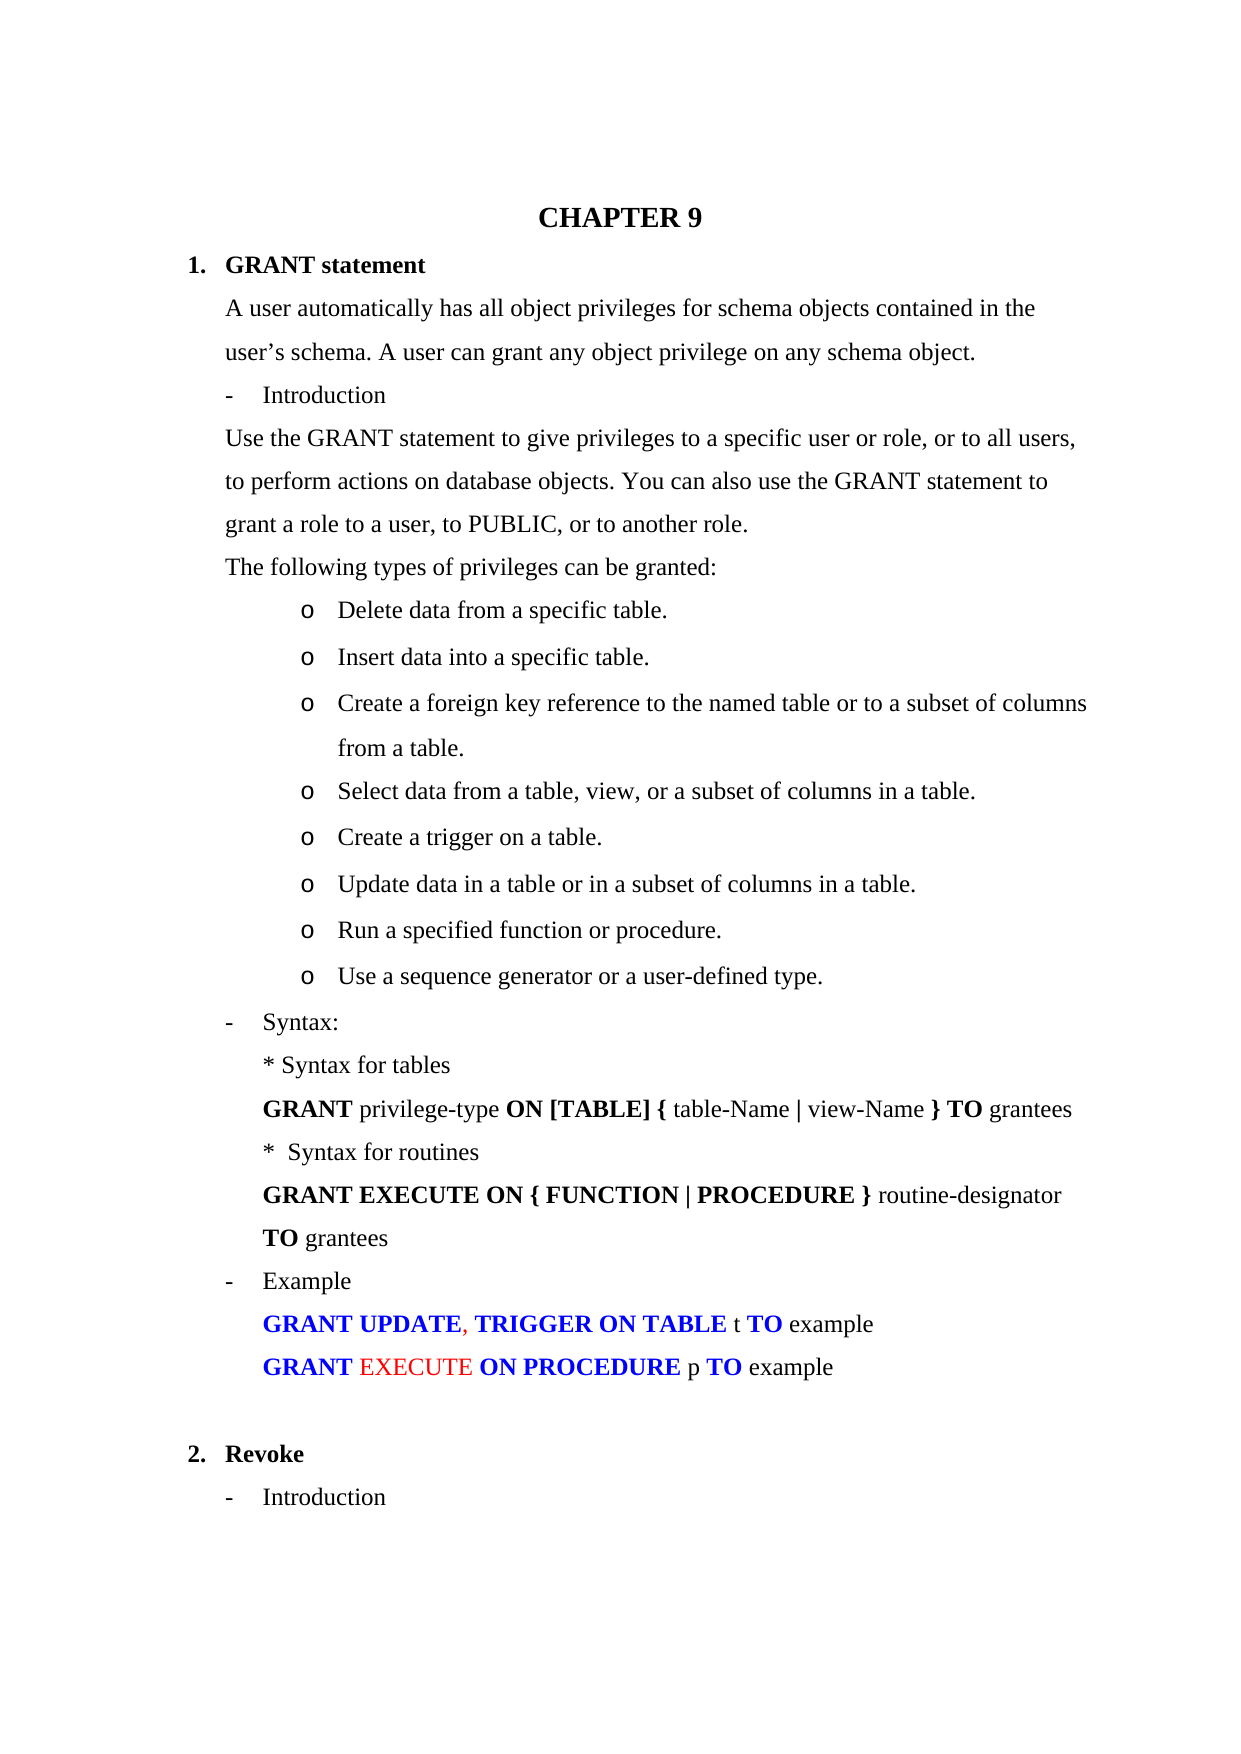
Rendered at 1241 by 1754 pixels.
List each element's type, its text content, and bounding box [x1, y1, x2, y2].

list Introduction [225, 380, 1090, 408]
subtitle CHAPTER 9 [150, 200, 1090, 233]
list Run a specified function or procedure. [300, 915, 1090, 946]
list Example [225, 1266, 1090, 1295]
list Revoke [187, 1439, 1090, 1467]
list Update data in a table or in a subset of columns in a table. [300, 869, 1090, 899]
list Create a foreign key reference to the named table or to a subset of columns from a table. [300, 688, 1090, 762]
list Use a sequence generator or a user-defined type. [300, 961, 1090, 992]
text GRANT EXECUTE ON { FUNCTION | PROCEDURE } routine-designator TO grantees [262, 1180, 1090, 1252]
text The following types of privileges can be granted: [225, 552, 1090, 581]
text GRANT privilege-type ON [TABLE] { table-Name | view-Name } TO grantees [262, 1094, 1090, 1122]
text * Syntax for tables [262, 1051, 1090, 1079]
text * Syntax for routines [262, 1137, 1090, 1166]
list Delete data from a specific table. [300, 595, 1090, 626]
list Select data from a table, view, or a subset of columns in a table. [300, 776, 1090, 807]
list GRANT statement [187, 250, 1090, 279]
list Insert data into a specific table. [300, 642, 1090, 672]
list A user automatically has all object privileges for schema objects contained in the user’s schema. A user can grant any object privilege on any schema object. [225, 293, 1090, 365]
list Create a trigger on a table. [300, 822, 1090, 853]
list Syntax: [225, 1007, 1090, 1036]
list Introduction [225, 1482, 1090, 1511]
list GRANT UPDATE, TRIGGER ON TABLE t TO example [262, 1309, 1090, 1338]
list GRANT EXECUTE ON PROCEDURE p TO example [262, 1352, 1090, 1381]
text Use the GRANT statement to give privileges to a specific user or role, or to all users, to perform actions on database objects. You can also use the GRANT statement to grant a role to a user, to PUBLIC, or to another role. [225, 423, 1090, 538]
